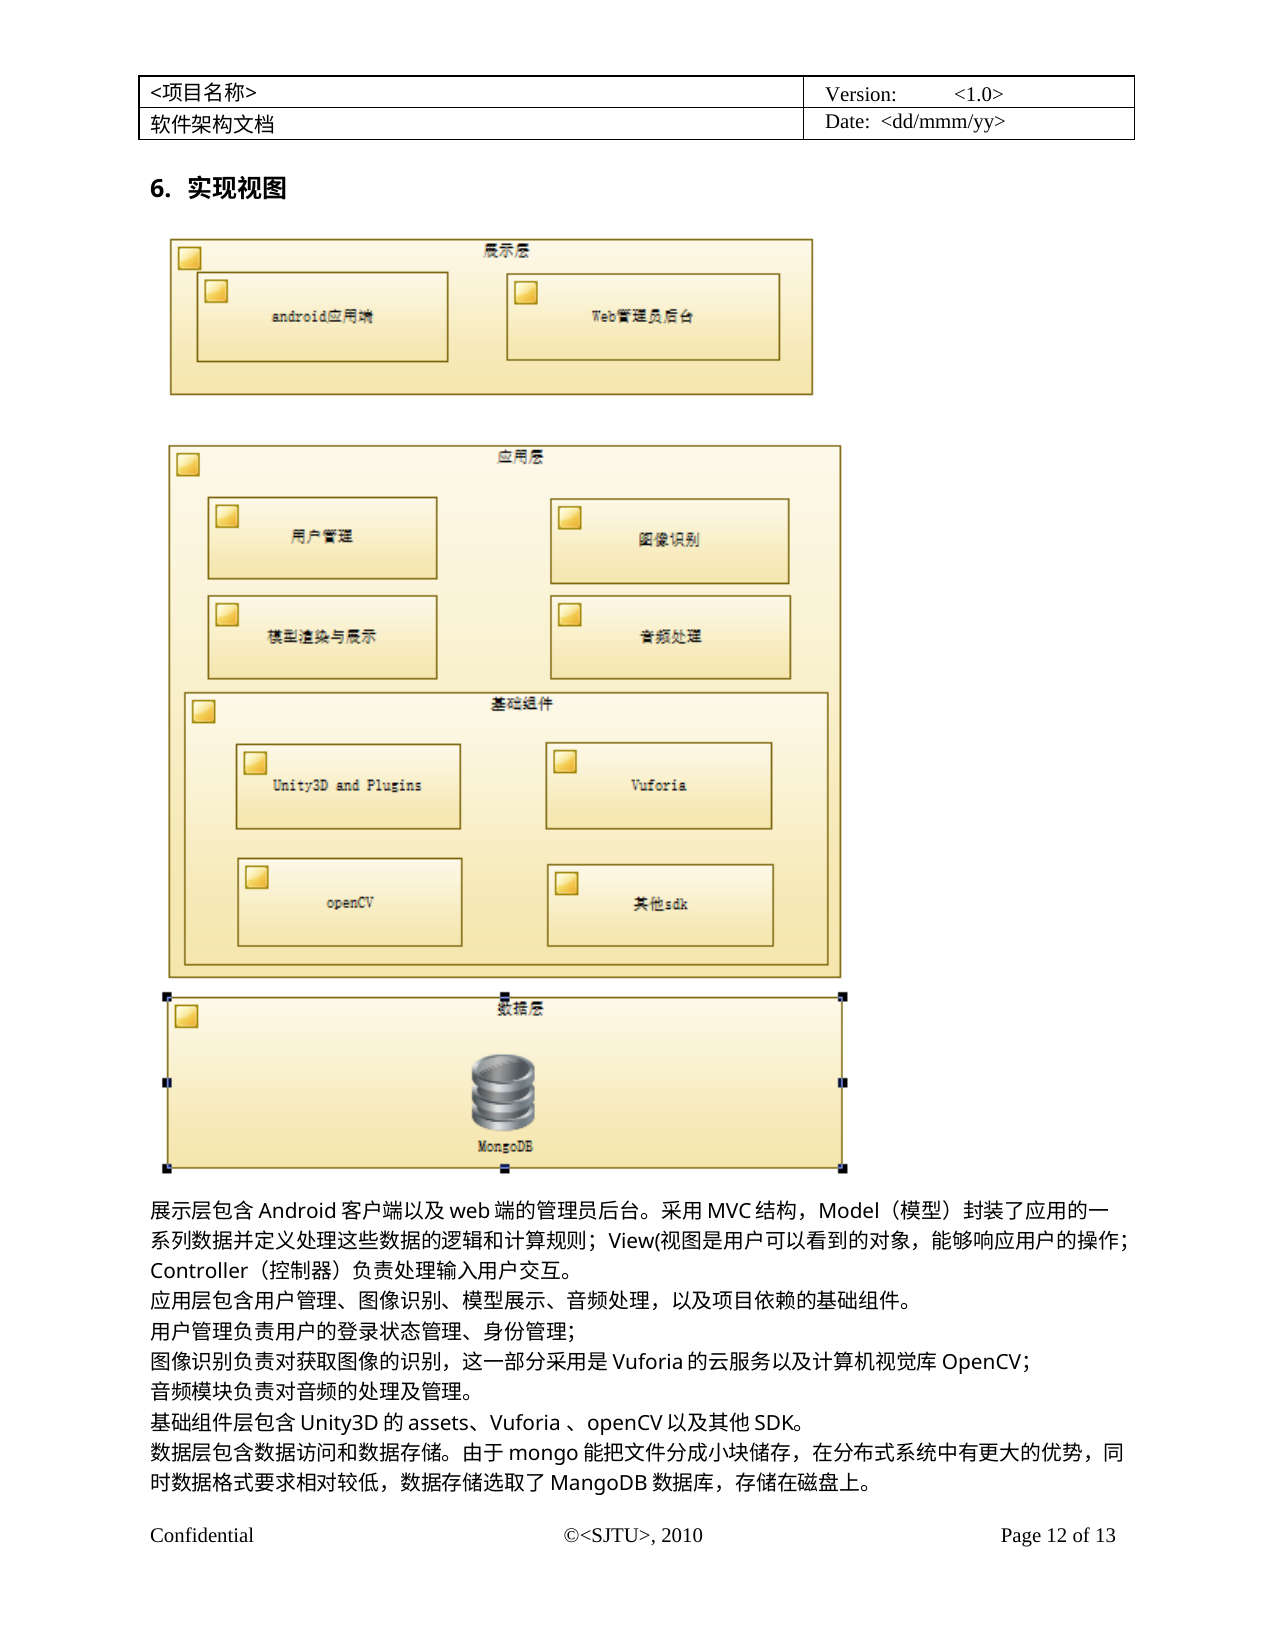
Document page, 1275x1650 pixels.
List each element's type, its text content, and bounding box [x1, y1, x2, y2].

picture [150, 211, 878, 1194]
text 应用层包含用户管理、图像识别、模型展示、音频处理，以及项目依赖的基础组件。 [150, 1285, 1125, 1315]
text 数据层包含数据访问和数据存储。由于mongo能把文件分成小块储存，在分布式系统中有更大的优势，同时数据格式要求相对较低，数据存储选取了MangoDB数据库，存储在磁盘上。 [150, 1436, 1125, 1497]
text 用户管理负责用户的登录状态管理、身份管理； [150, 1315, 1125, 1345]
text 图像识别负责对获取图像的识别，这一部分采用是Vuforia的云服务以及计算机视觉库OpenCV； [150, 1345, 1125, 1376]
subtitle 实现视图 [150, 169, 1125, 205]
text 展示层包含Android客户端以及web端的管理员后台。采用MVC结构，Model（模型）封装了应用的一系列数据并定义处理这些数据的逻辑和计算规则；View(视图是用户可以看到的对象，能够响应用户的操作；Controller（控制器）负责处理输入用户交互。 [150, 1194, 1125, 1285]
text 基础组件层包含Unity3D的assets、Vuforia 、openCV以及其他SDK。 [150, 1406, 1125, 1436]
text 音频模块负责对音频的处理及管理。 [150, 1376, 1125, 1406]
